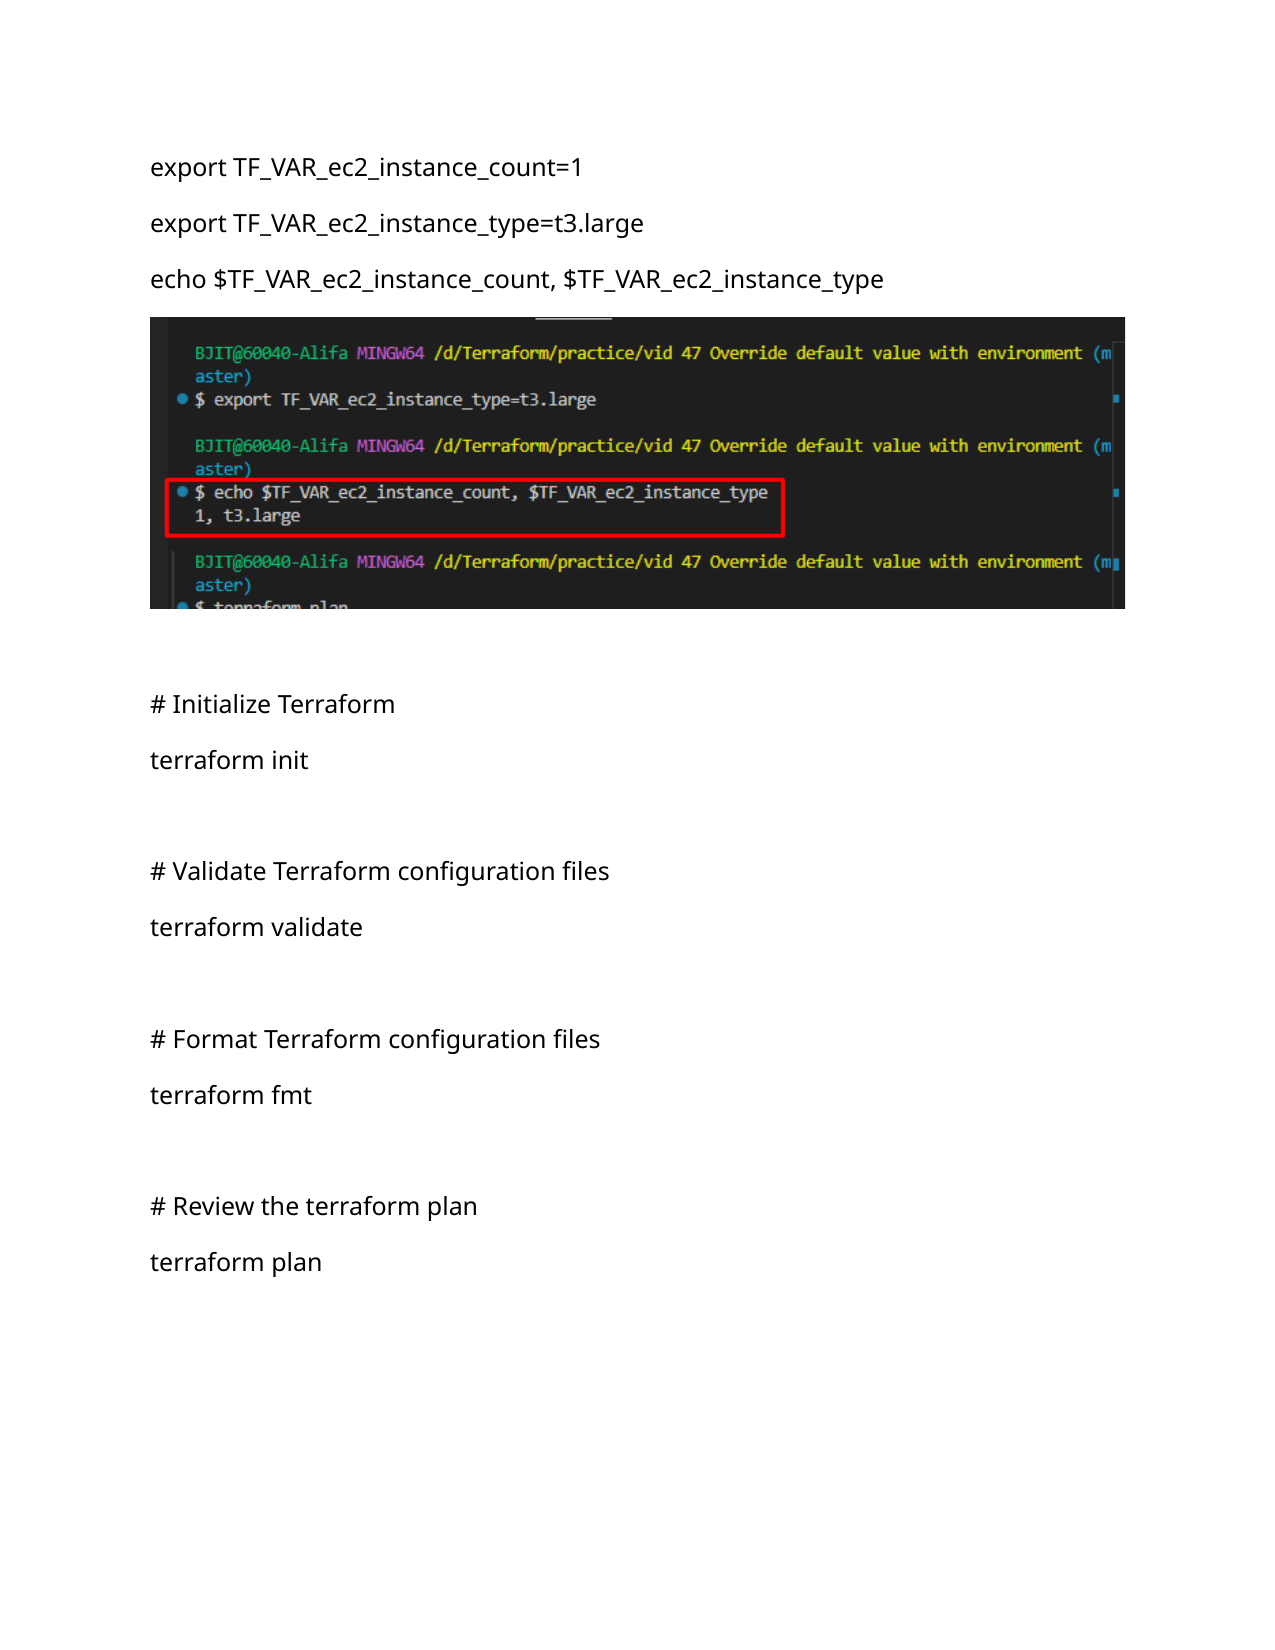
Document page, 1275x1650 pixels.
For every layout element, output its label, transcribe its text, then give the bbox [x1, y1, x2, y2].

text export TF_VAR_ec2_instance_count=1 [150, 150, 1125, 184]
text terraform fmt [150, 1077, 1125, 1111]
text # Format Terraform configuration files [150, 1022, 1125, 1056]
text terraform init [150, 742, 1125, 776]
text echo $TF_VAR_ec2_instance_count, $TF_VAR_ec2_instance_type [150, 262, 1125, 296]
text terraform validate [150, 910, 1125, 944]
text # Review the terraform plan [150, 1189, 1125, 1223]
text export TF_VAR_ec2_instance_type=t3.large [150, 206, 1125, 240]
picture [150, 317, 1125, 609]
text terraform plan [150, 1245, 1125, 1279]
text # Initialize Terraform [150, 687, 1125, 721]
text # Validate Terraform configuration files [150, 854, 1125, 888]
